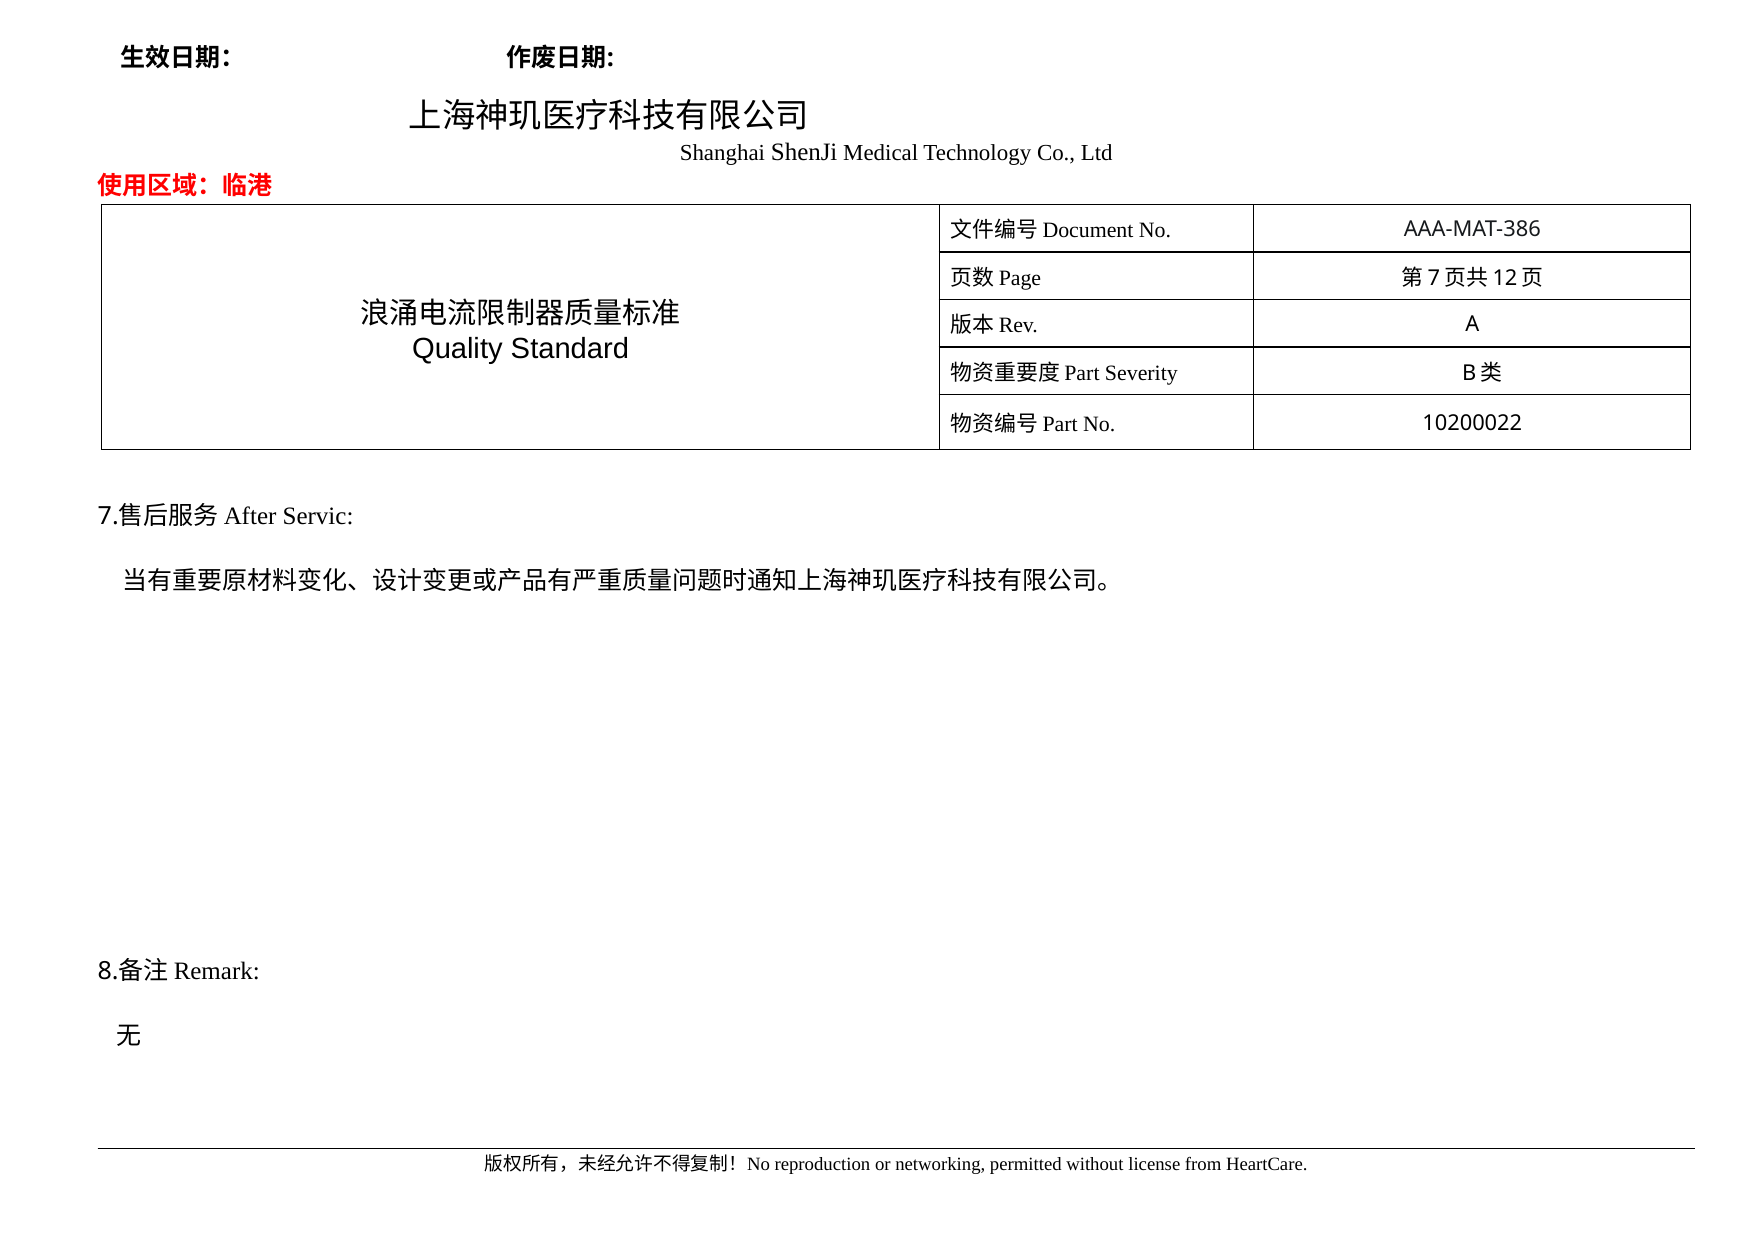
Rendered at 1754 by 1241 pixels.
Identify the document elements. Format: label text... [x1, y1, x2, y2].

text 8.备注Remark: [97, 936, 1681, 1001]
list 无 [97, 1001, 1711, 1066]
text 7.售后服务After Servic: [97, 481, 1681, 546]
text 当有重要原材料变化、设计变更或产品有严重质量问题时通知上海神玑医疗科技有限公司。 [97, 546, 1711, 611]
